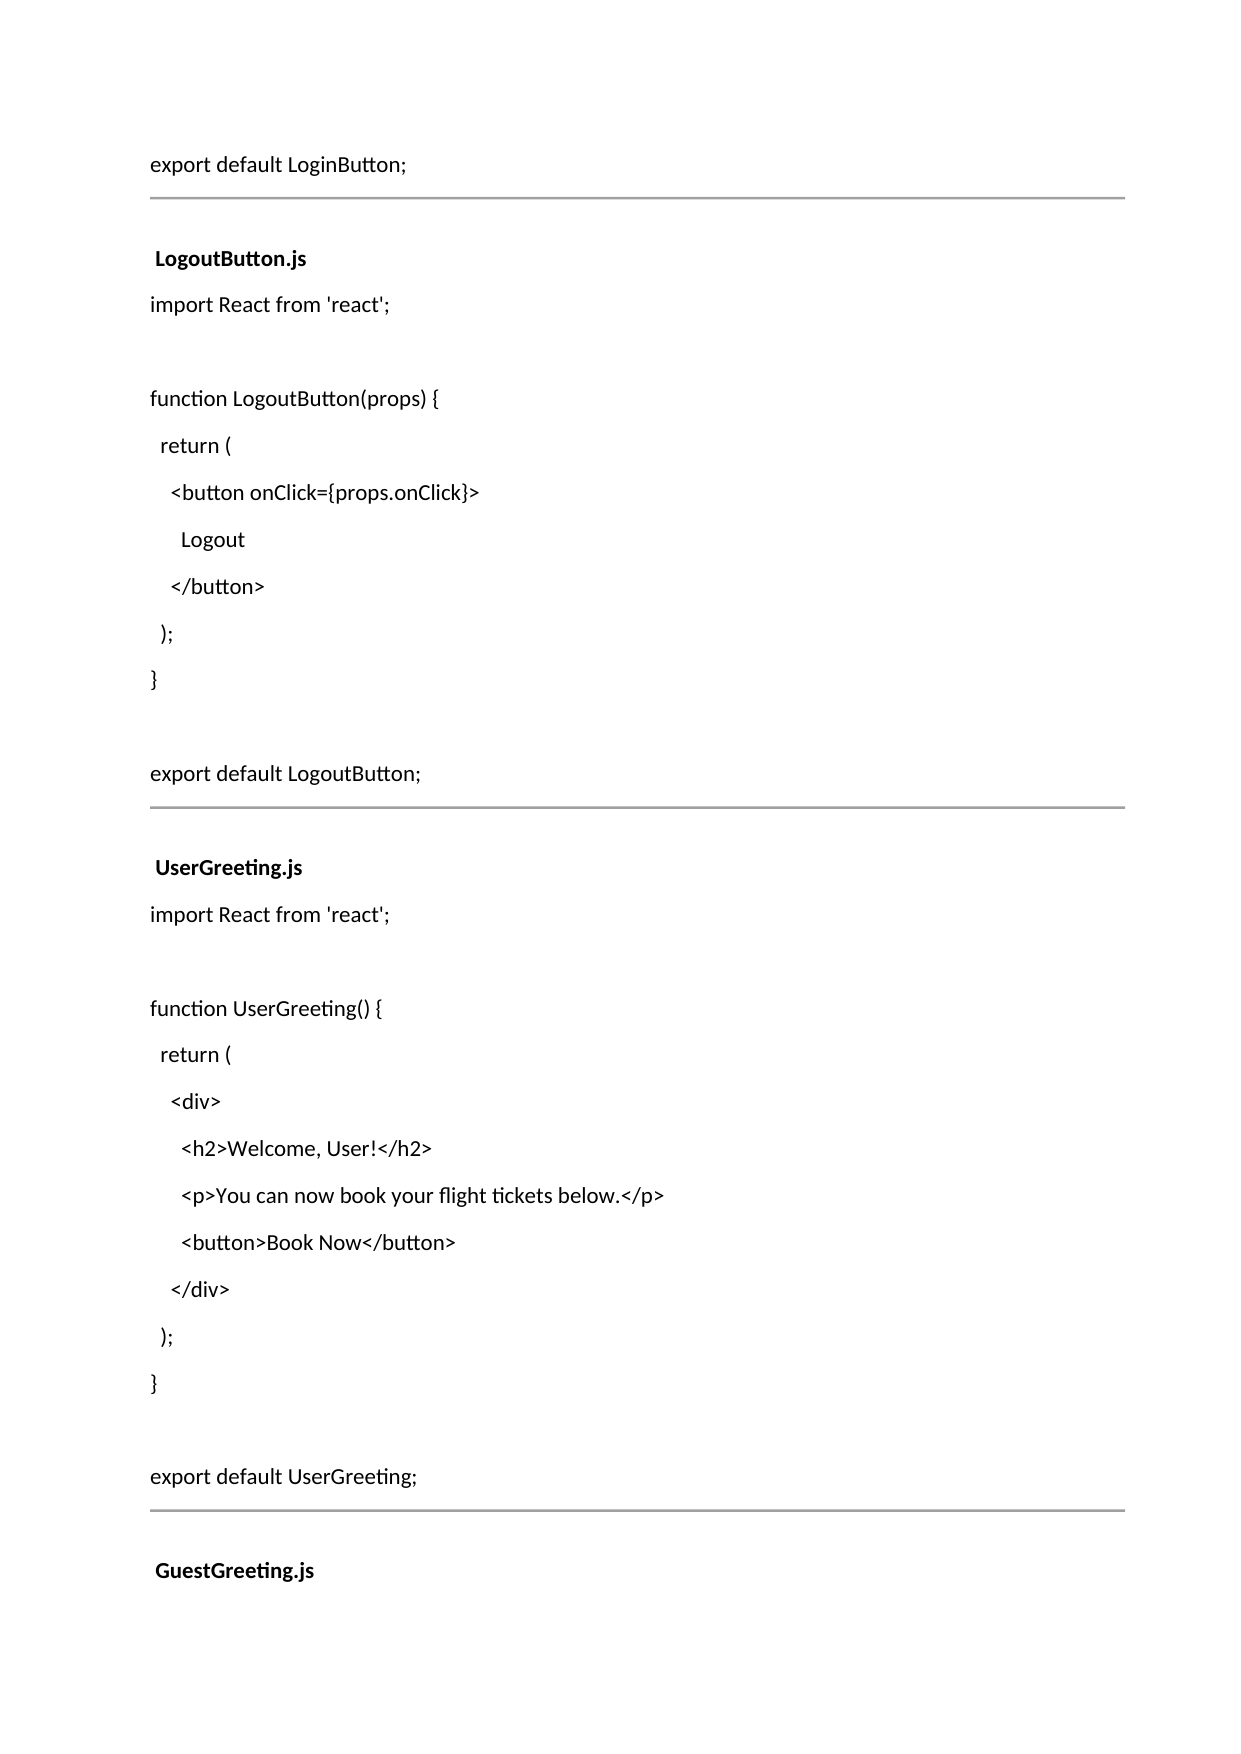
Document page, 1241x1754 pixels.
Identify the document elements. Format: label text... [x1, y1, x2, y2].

text <h2>Welcome, User!</h2> [150, 1134, 1090, 1162]
text } [150, 1369, 1090, 1397]
text ); [150, 1322, 1090, 1350]
text UserGreeting.js [150, 853, 1090, 881]
text Logout [150, 525, 1090, 553]
text } [150, 666, 1090, 694]
text GuestGreeting.js [150, 1556, 1090, 1584]
text </div> [150, 1275, 1090, 1303]
text export default LoginButton; [150, 150, 1090, 178]
text import React from 'react'; [150, 900, 1090, 928]
text function UserGreeting() { [150, 994, 1090, 1022]
text export default LogoutButton; [150, 759, 1090, 787]
text import React from 'react'; [150, 291, 1090, 319]
text return ( [150, 1041, 1090, 1069]
text export default UserGreeting; [150, 1462, 1090, 1491]
text ); [150, 619, 1090, 647]
text return ( [150, 431, 1090, 459]
text <button onClick={props.onClick}> [150, 478, 1090, 506]
text function LogoutButton(props) { [150, 384, 1090, 412]
text LogoutButton.js [150, 244, 1090, 272]
text </button> [150, 572, 1090, 600]
text <button>Book Now</button> [150, 1228, 1090, 1256]
text <div> [150, 1087, 1090, 1116]
text <p>You can now book your flight tickets below.</p> [150, 1181, 1090, 1209]
